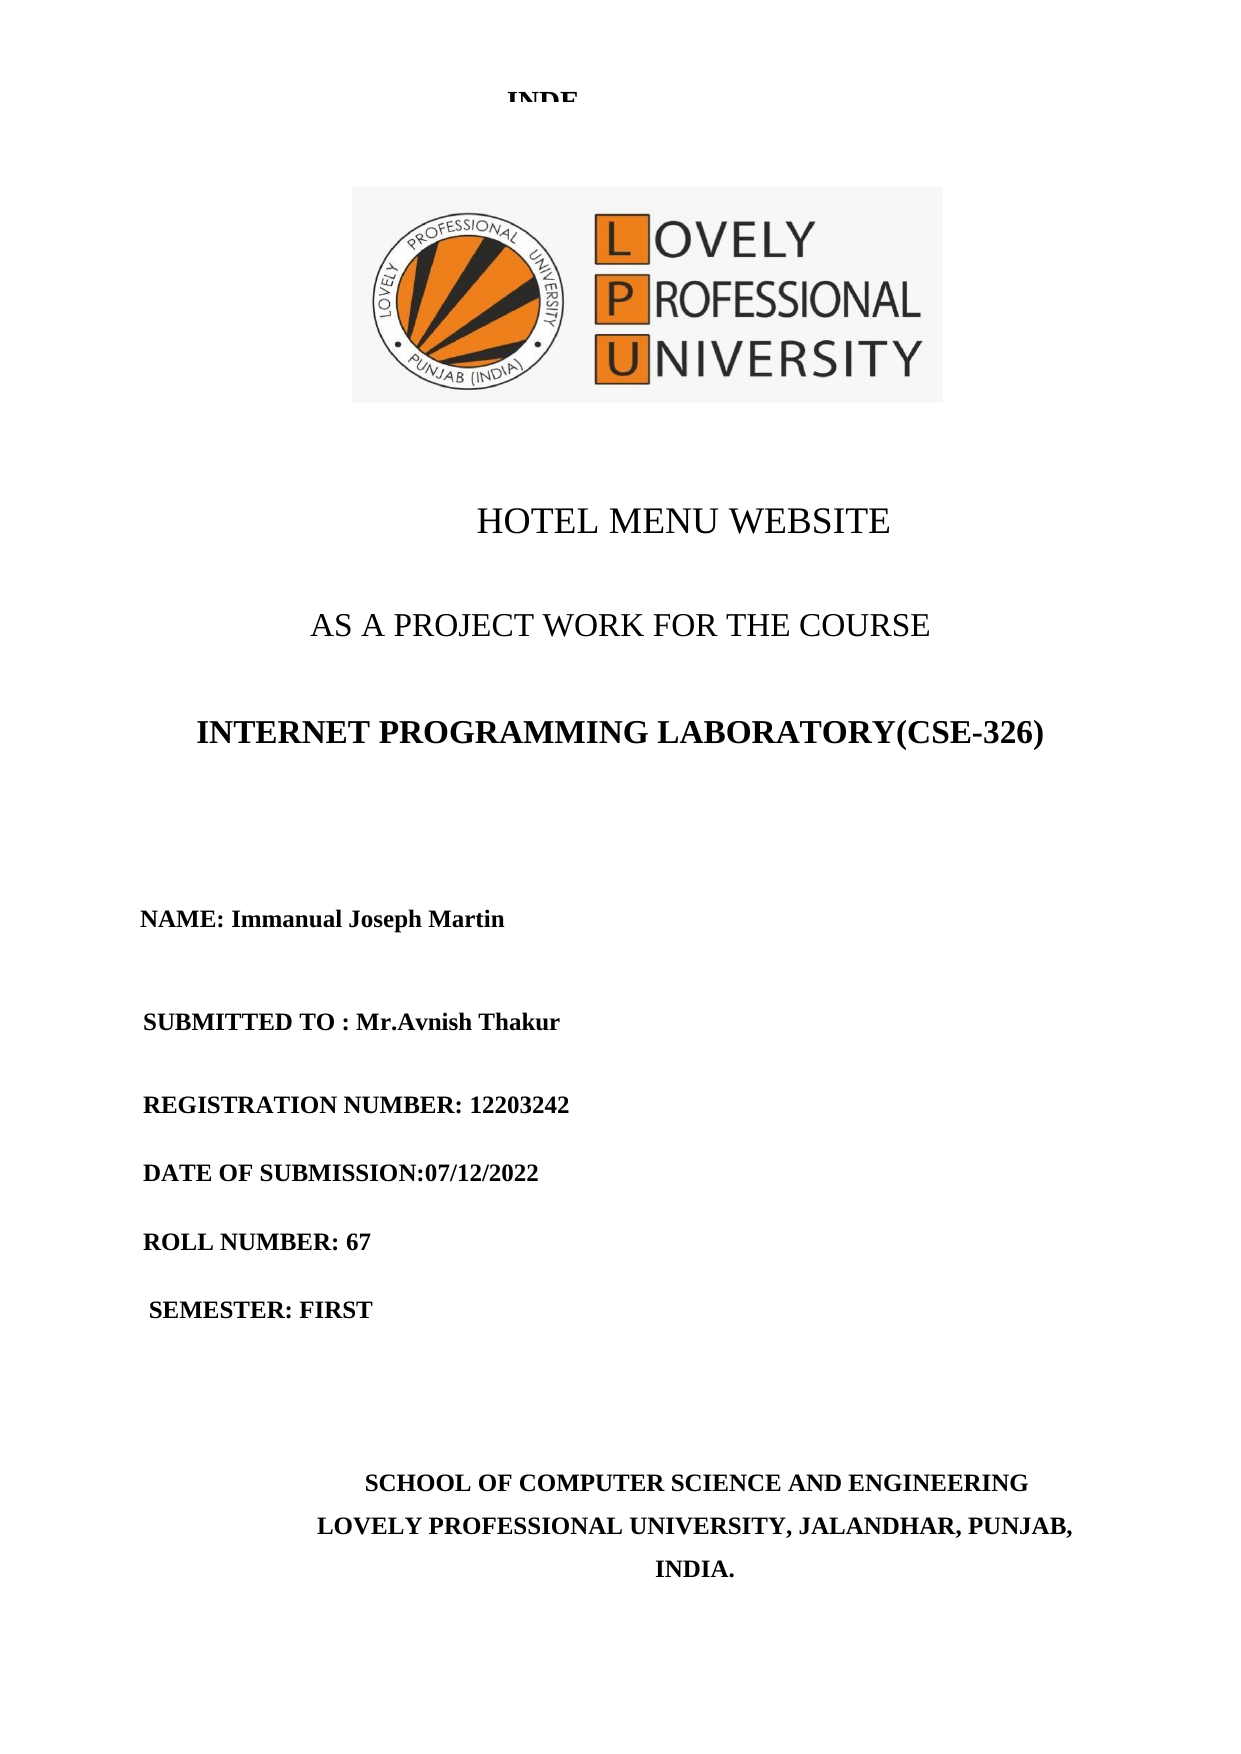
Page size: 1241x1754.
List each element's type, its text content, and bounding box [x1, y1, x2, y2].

text SCHOOL OF COMPUTER SCIENCE AND ENGINEERING LOVELY PROFESSIONAL UNIVERSITY, JALANDHAR, PUNJAB, INDIA. [317, 1468, 1073, 1583]
text HOTEL MENU WEBSITE [476, 499, 1182, 542]
text SUBMITTED TO : Mr.Avnish Thakur [143, 1007, 602, 1035]
text SEMESTER: FIRST [148, 1296, 1182, 1324]
text REGISTRATION NUMBER: 12203242 DATE OF SUBMISSION:07/12/2022 ROLL NUMBER: 67 [143, 1090, 602, 1256]
text INTERNET PROGRAMMING LABORATORY(CSE-326) [194, 712, 1046, 751]
text AS A PROJECT WORK FOR THE COURSE [194, 605, 1046, 643]
list NAME: Immanual Joseph Martin [64, 904, 1182, 933]
picture [351, 187, 943, 403]
